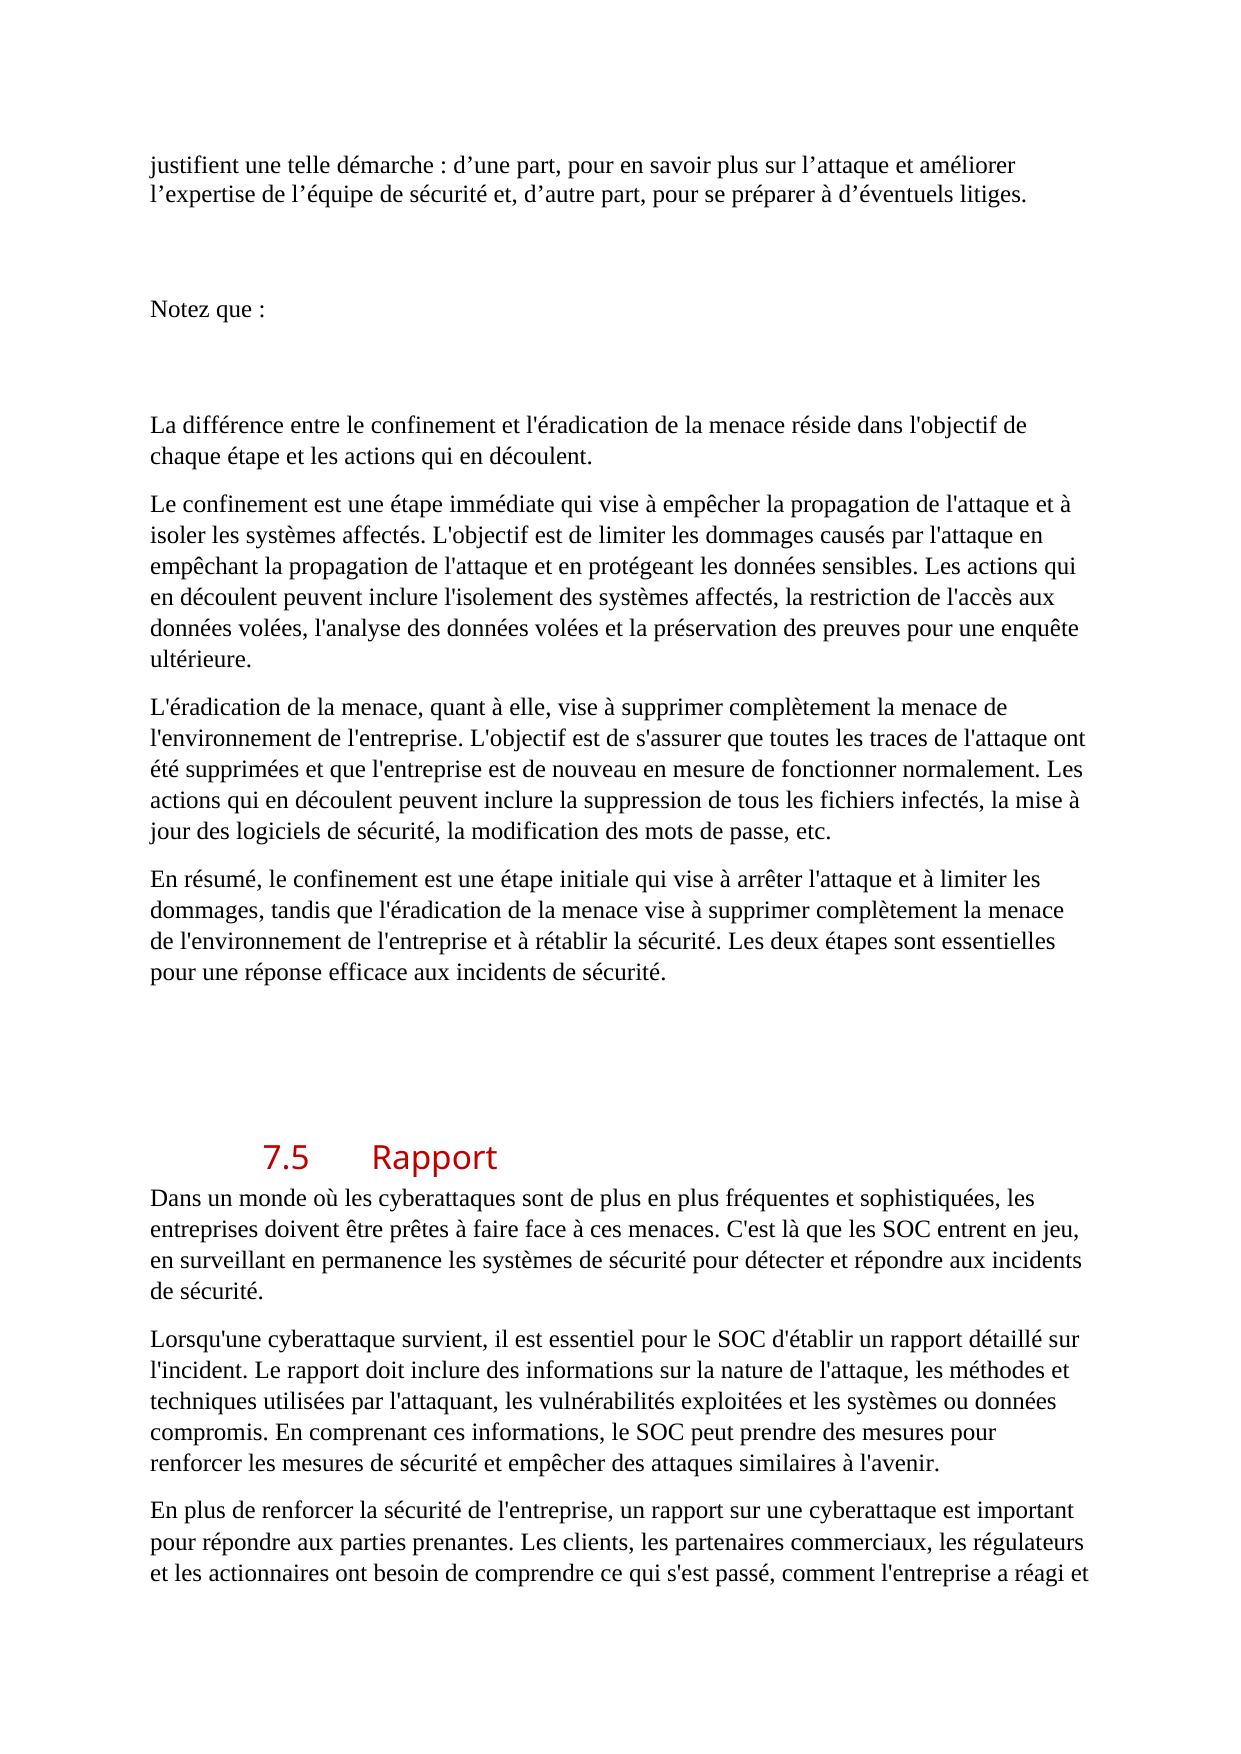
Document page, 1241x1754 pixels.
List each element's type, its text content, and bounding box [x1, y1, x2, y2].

text L'éradication de la menace, quant à elle, vise à supprimer complètement la menace de l'environnement de l'entreprise. L'objectif est de s'assurer que toutes les traces de l'attaque ont été supprimées et que l'entreprise est de nouveau en mesure de fonctionner normalement. Les actions qui en découlent peuvent inclure la suppression de tous les fichiers infectés, la mise à jour des logiciels de sécurité, la modification des mots de passe, etc. [150, 692, 1090, 845]
text Notez que : [150, 294, 1090, 323]
text Dans un monde où les cyberattaques sont de plus en plus fréquentes et sophistiquées, les entreprises doivent être prêtes à faire face à ces menaces. C'est là que les SOC entrent en jeu, en surveillant en permanence les systèmes de sécurité pour détecter et répondre aux incidents de sécurité. [150, 1183, 1090, 1305]
subtitle Rapport [262, 1134, 1090, 1179]
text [150, 150, 1090, 207]
text La différence entre le confinement et l'éradication de la menace réside dans l'objectif de chaque étape et les actions qui en découlent. [150, 410, 1090, 470]
text Lorsqu'une cyberattaque survient, il est essentiel pour le SOC d'établir un rapport détaillé sur l'incident. Le rapport doit inclure des informations sur la nature de l'attaque, les méthodes et techniques utilisées par l'attaquant, les vulnérabilités exploitées et les systèmes ou données compromis. En comprenant ces informations, le SOC peut prendre des mesures pour renforcer les mesures de sécurité et empêcher des attaques similaires à l'avenir. [150, 1324, 1090, 1477]
text En résumé, le confinement est une étape initiale qui vise à arrêter l'attaque et à limiter les dommages, tandis que l'éradication de la menace vise à supprimer complètement la menace de l'environnement de l'entreprise et à rétablir la sécurité. Les deux étapes sont essentielles pour une réponse efficace aux incidents de sécurité. [150, 864, 1090, 986]
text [150, 1496, 1090, 1586]
text Le confinement est une étape immédiate qui vise à empêcher la propagation de l'attaque et à isoler les systèmes affectés. L'objectif est de limiter les dommages causés par l'attaque en empêchant la propagation de l'attaque et en protégeant les données sensibles. Les actions qui en découlent peuvent inclure l'isolement des systèmes affectés, la restriction de l'accès aux données volées, l'analyse des données volées et la préservation des preuves pour une enquête ultérieure. [150, 489, 1090, 673]
